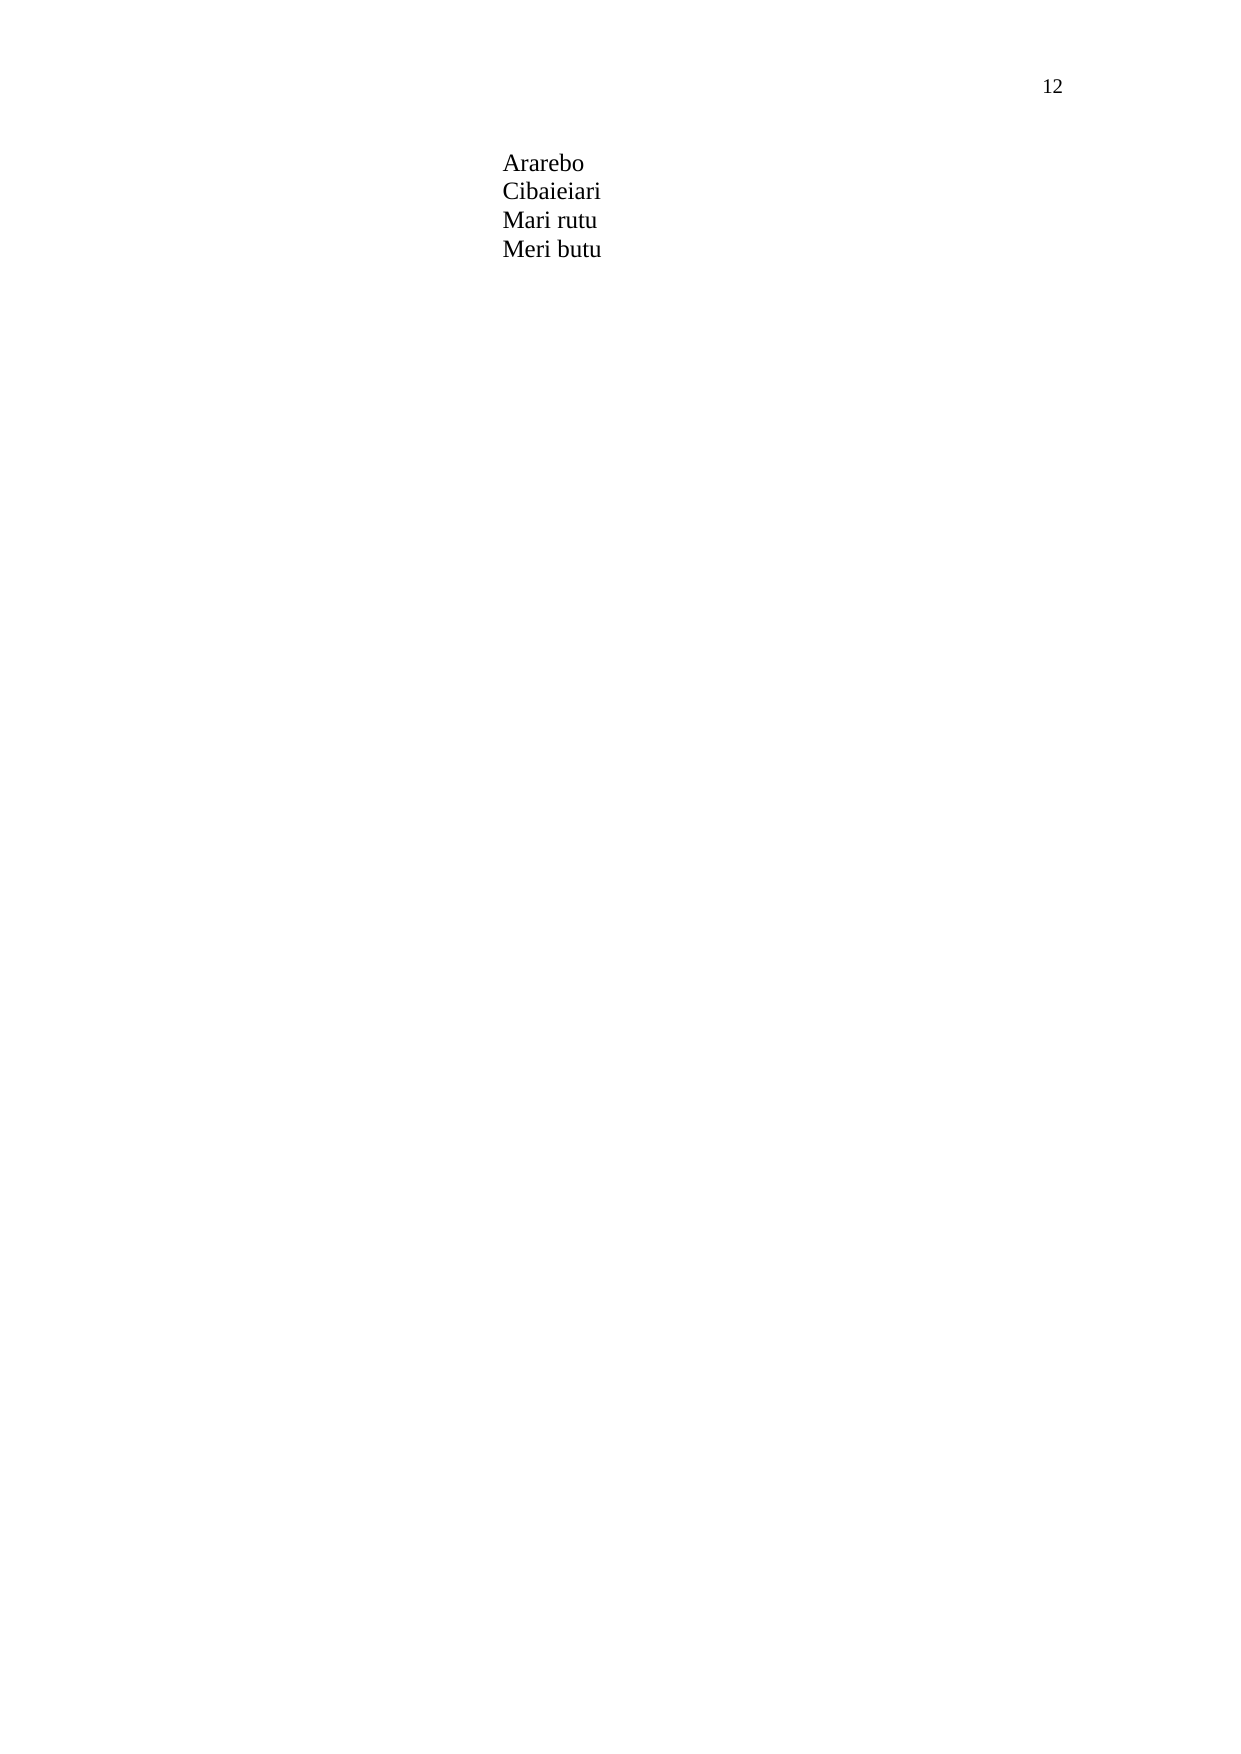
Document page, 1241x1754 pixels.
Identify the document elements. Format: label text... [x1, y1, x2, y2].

text Cibaieiari [177, 176, 1063, 205]
text Meri butu [177, 234, 1063, 263]
text Mari rutu [177, 205, 1063, 234]
text Ararebo [177, 148, 1063, 176]
